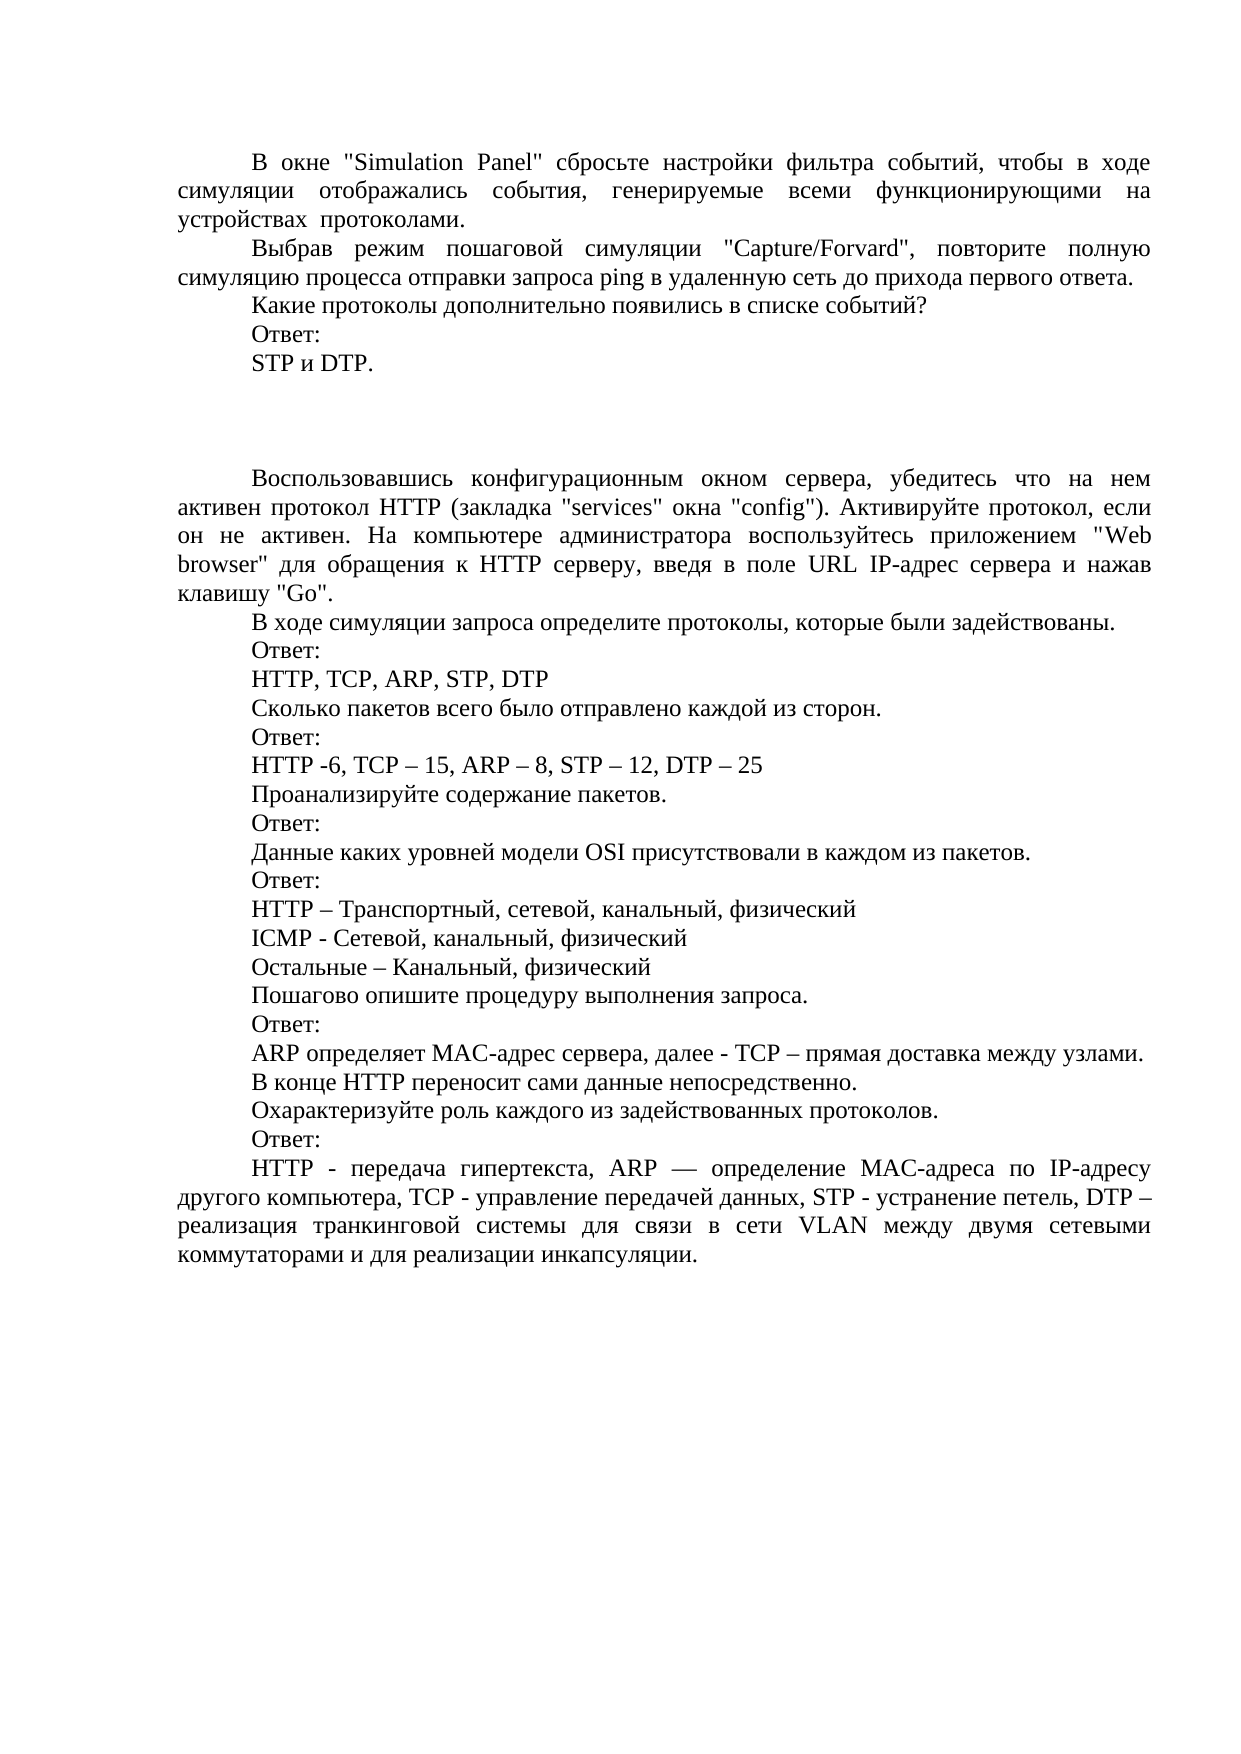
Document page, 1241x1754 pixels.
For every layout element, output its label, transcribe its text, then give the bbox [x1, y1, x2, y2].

text HTTP, TCP, ARP, STP, DTP [177, 664, 1152, 693]
text Проанализируйте содержание пакетов. [177, 779, 1152, 808]
text В ходе симуляции запроса определите протоколы, которые были задействованы. [177, 607, 1152, 636]
text Ответ: [177, 866, 1152, 894]
text Охарактеризуйте роль каждого из задействованных протоколов. [177, 1096, 1152, 1124]
text HTTP -6, TCP – 15, ARP – 8, STP – 12, DTP – 25 [177, 751, 1152, 779]
text Какие протоколы дополнительно появились в списке событий? [177, 291, 1152, 319]
text HTTP – Транспортный, cетевой, канальный, физический [177, 894, 1152, 923]
text Сколько пакетов всего было отправлено каждой из сторон. [177, 693, 1152, 722]
text Воспользовавшись конфигурационным окном сервера, убедитесь что на нем активен протокол HTTP (закладка "services" окна "config"). Активируйте протокол, если он не активен. На компьютере администратора воспользуйтесь приложением "Web browser" для обращения к HTTP серверу, введя в поле URL IP-адрес сервера и нажав клавишу "Go". [177, 463, 1152, 607]
text Данные каких уровней модели OSI присутствовали в каждом из пакетов. [177, 837, 1152, 866]
text Выбрав режим пошаговой симуляции "Capture/Forvard", повторите полную симуляцию процесса отправки запроса ping в удаленную сеть до прихода первого ответа. [177, 233, 1152, 291]
text Ответ: [177, 1009, 1152, 1038]
text Остальные – Канальный, физический [177, 952, 1152, 981]
text STP и DTP. [177, 348, 1152, 377]
text ICMP - Сетевой, канальный, физический [177, 923, 1152, 952]
text В окне "Simulation Panel" сбросьте настройки фильтра событий, чтобы в ходе симуляции отображались события, генерируемые всеми функционирующими на устройствах протоколами. [177, 147, 1152, 233]
text ARP определяет MAC-адрес сервера, далее - TCP – прямая доставка между узлами. [177, 1038, 1152, 1067]
text Ответ: [177, 722, 1152, 751]
text В конце HTTP переносит сами данные непосредственно. [177, 1067, 1152, 1096]
text Пошагово опишите процедуру выполнения запроса. [177, 981, 1152, 1009]
text Ответ: [177, 808, 1152, 837]
text Ответ: [177, 636, 1152, 664]
text Ответ: [177, 319, 1152, 348]
text Ответ: [177, 1124, 1152, 1153]
text HTTP - передача гипертекста, ARP — определение MAC-адреса по IP-адресу другого компьютера, TCP - управление передачей данных, STP - устранение петель, DTP – реализация транкинговой системы для связи в сети VLAN между двумя сетевыми коммутаторами и для реализации инкапсуляции. [177, 1153, 1152, 1268]
